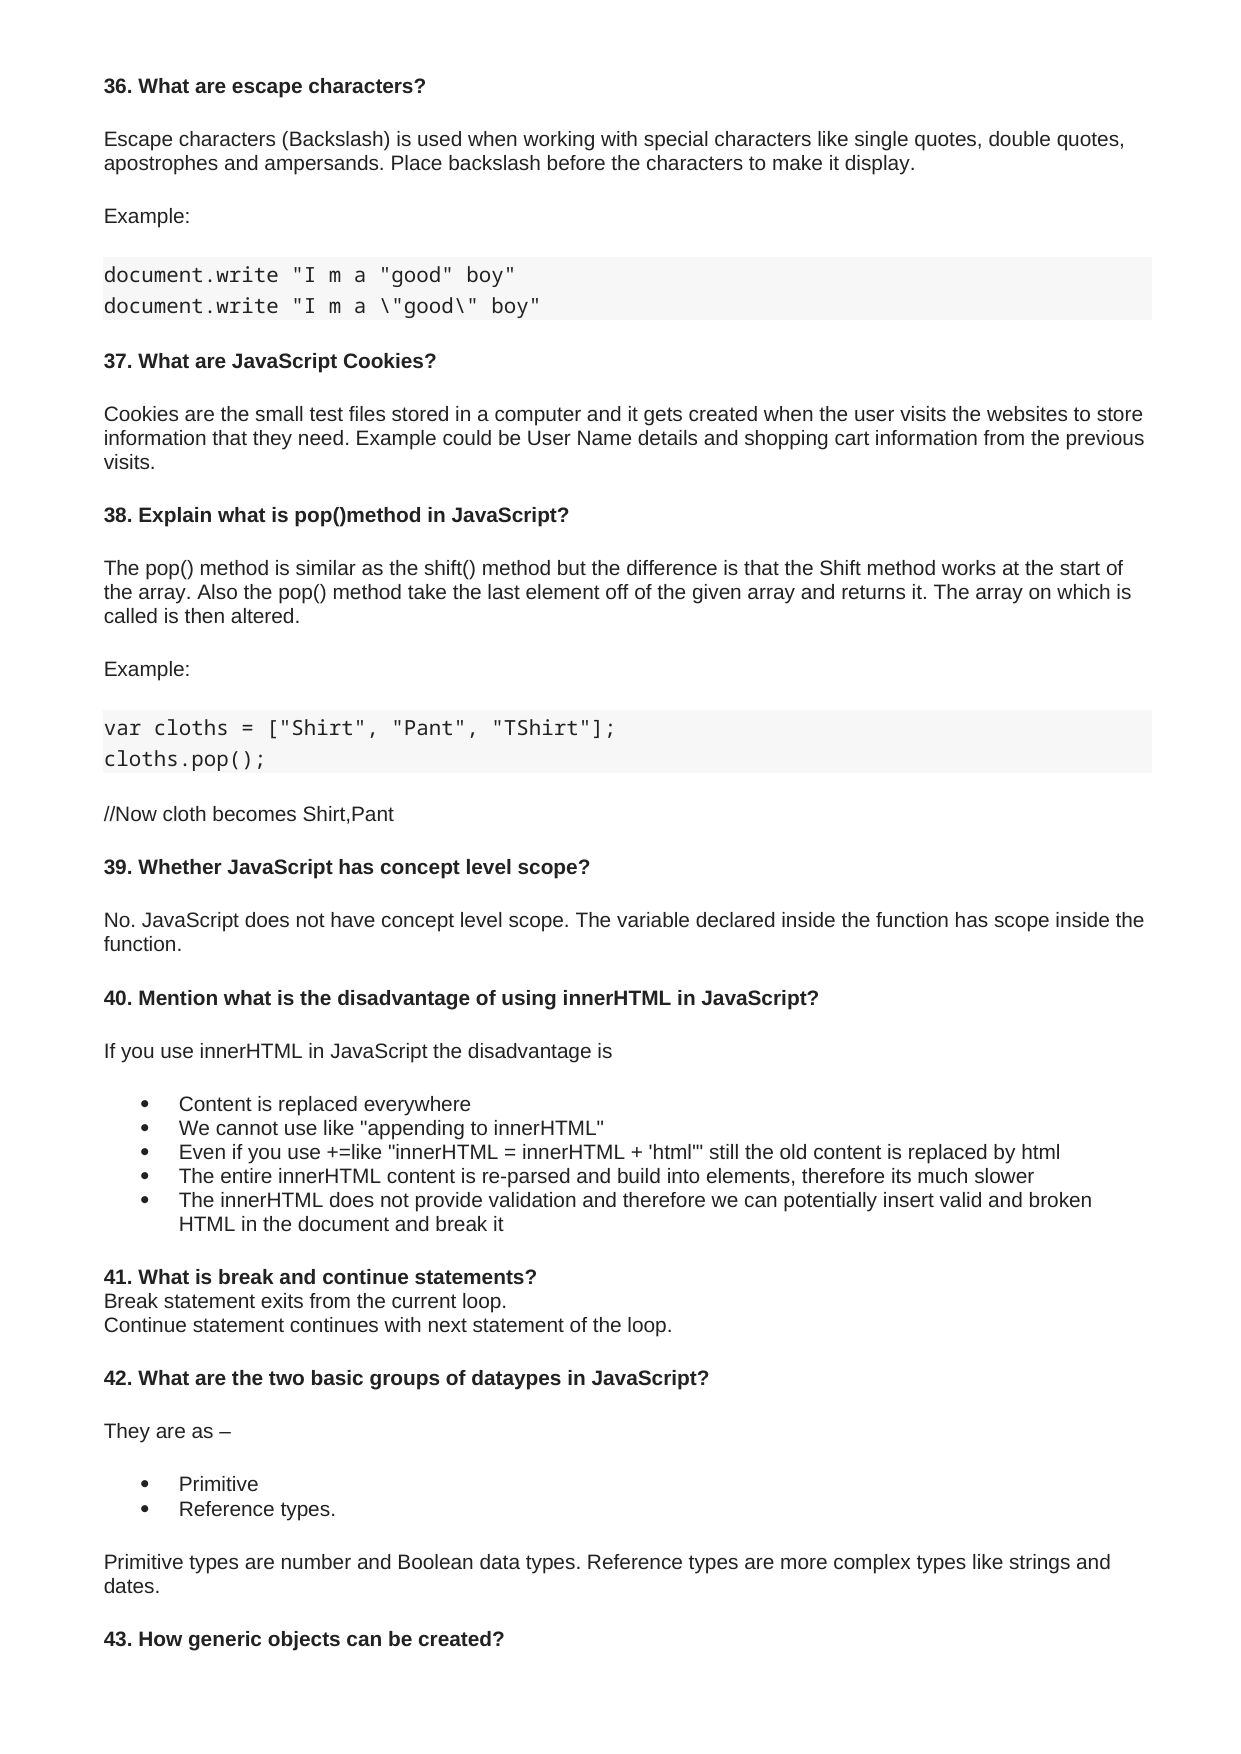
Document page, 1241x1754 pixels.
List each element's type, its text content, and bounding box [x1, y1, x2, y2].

list Even if you use +=like "innerHTML = innerHTML + 'html'" still the old content is replaced by html [141, 1140, 1152, 1164]
text 39. Whether JavaScript has concept level scope? [103, 855, 1152, 879]
text 43. How generic objects can be created? [103, 1627, 1152, 1651]
text 37. What are JavaScript Cookies? [103, 349, 1152, 373]
text The pop() method is similar as the shift() method but the difference is that the Shift method works at the start of the array. Also the pop() method take the last element off of the given array and returns it. The array on which is called is then altered. [103, 556, 1152, 628]
text No. JavaScript does not have concept level scope. The variable declared inside the function has scope inside the function. [103, 908, 1152, 956]
text 42. What are the two basic groups of dataypes in JavaScript? [103, 1366, 1152, 1390]
text cloths.pop(); [103, 742, 1152, 773]
list Content is replaced everywhere [141, 1092, 1152, 1116]
text 36. What are escape characters? [103, 74, 1152, 98]
text Break statement exits from the current loop. [103, 1289, 1152, 1313]
list The entire innerHTML content is re-parsed and build into elements, therefore its much slower [141, 1164, 1152, 1188]
text document.write "I m a "good" boy" [103, 257, 1152, 288]
list Primitive [141, 1472, 1152, 1496]
text //Now cloth becomes Shirt,Pant [103, 802, 1152, 826]
text Example: [103, 657, 1152, 681]
text 41. What is break and continue statements? [103, 1265, 1152, 1289]
text 38. Explain what is pop()method in JavaScript? [103, 503, 1152, 527]
text Cookies are the small test files stored in a computer and it gets created when the user visits the websites to store information that they need. Example could be User Name details and shopping cart information from the previous visits. [103, 402, 1152, 474]
list Reference types. [141, 1496, 1152, 1520]
text Escape characters (Backslash) is used when working with special characters like single quotes, double quotes, apostrophes and ampersands. Place backslash before the characters to make it display. [103, 127, 1152, 175]
text If you use innerHTML in JavaScript the disadvantage is [103, 1038, 1152, 1062]
text Primitive types are number and Boolean data types. Reference types are more complex types like strings and dates. [103, 1549, 1152, 1597]
text They are as – [103, 1419, 1152, 1443]
list We cannot use like "appending to innerHTML" [141, 1116, 1152, 1140]
text Continue statement continues with next statement of the loop. [103, 1313, 1152, 1337]
text document.write "I m a \"good\" boy" [103, 288, 1152, 320]
text Example: [103, 204, 1152, 228]
text 40. Mention what is the disadvantage of using innerHTML in JavaScript? [103, 985, 1152, 1009]
text var cloths = ["Shirt", "Pant", "TShirt"]; [103, 710, 1152, 742]
list The innerHTML does not provide validation and therefore we can potentially insert valid and broken HTML in the document and break it [141, 1188, 1152, 1236]
